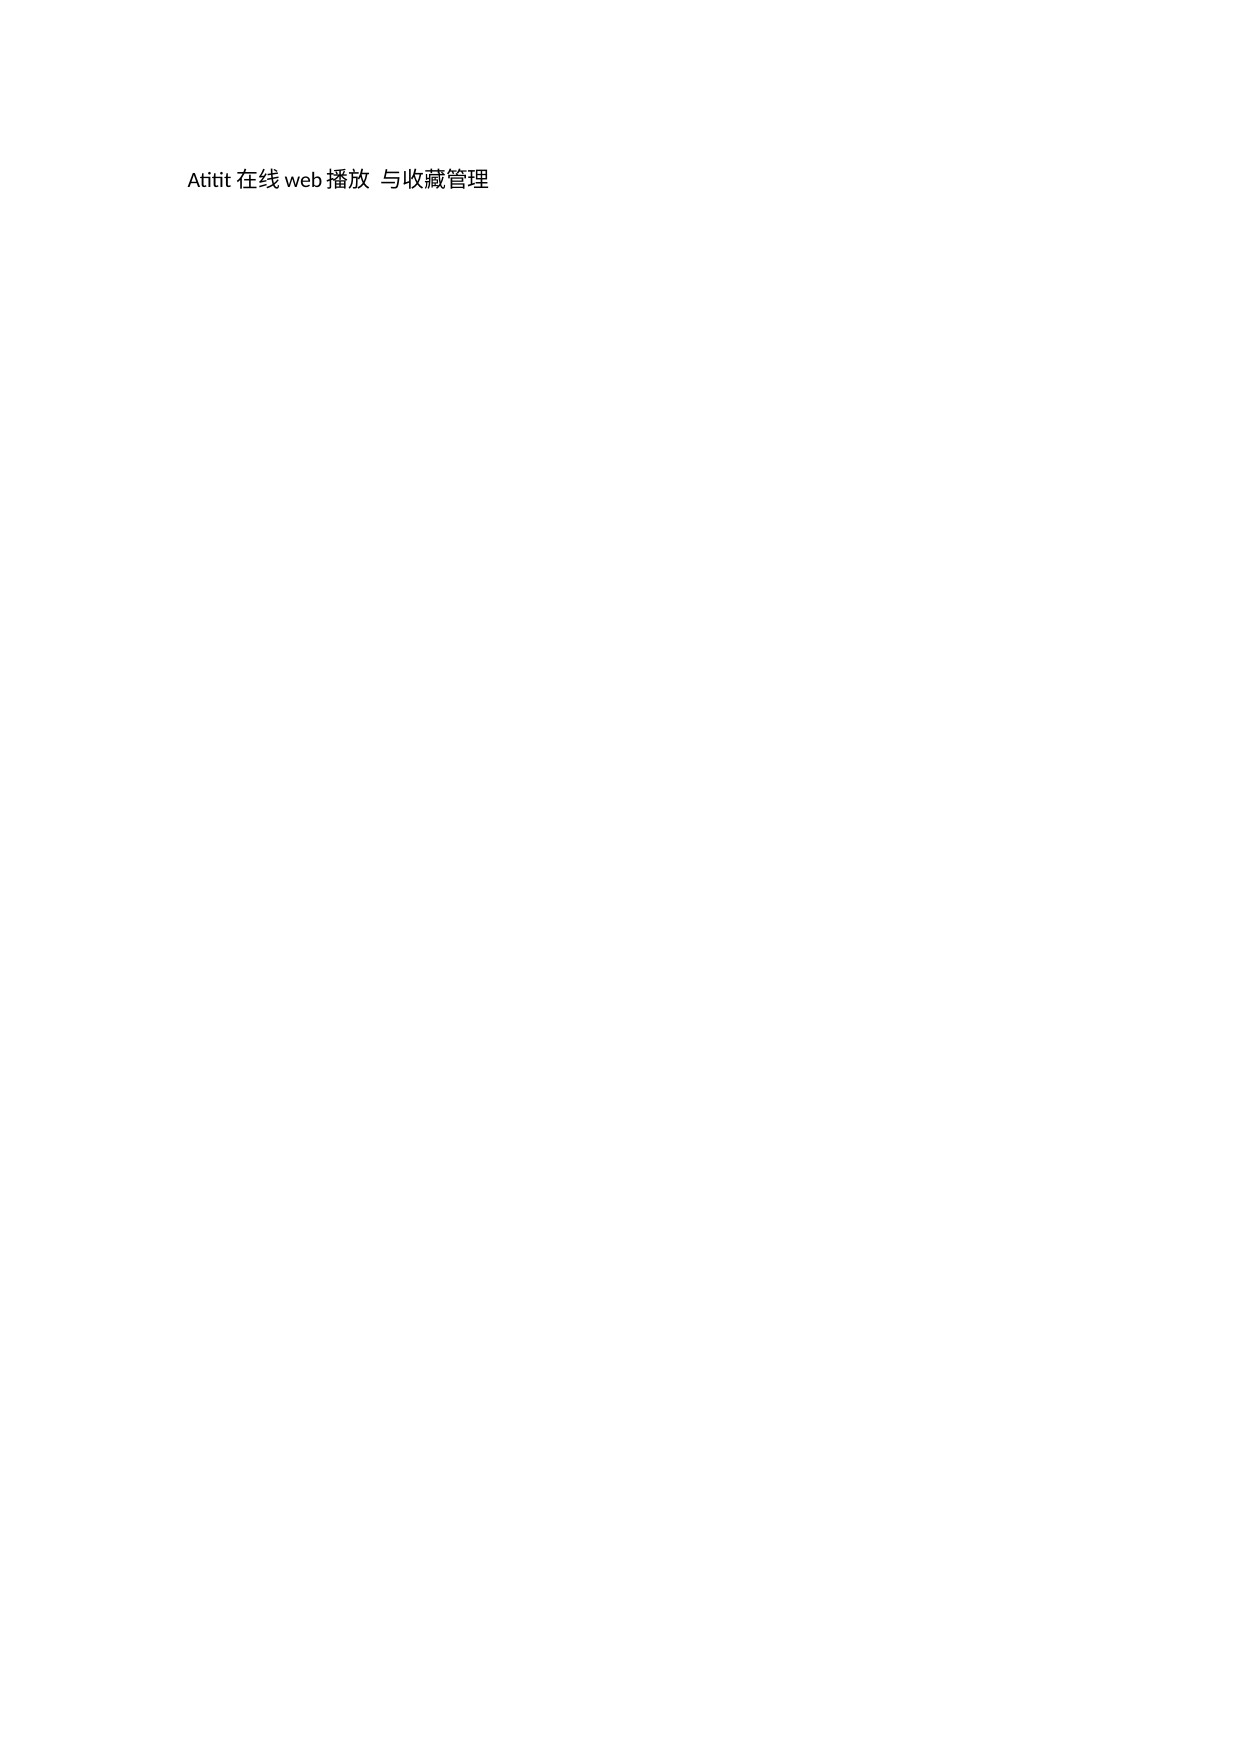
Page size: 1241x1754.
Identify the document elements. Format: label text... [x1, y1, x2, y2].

text Atitit 在线web播放 与收藏管理 [187, 162, 1053, 194]
